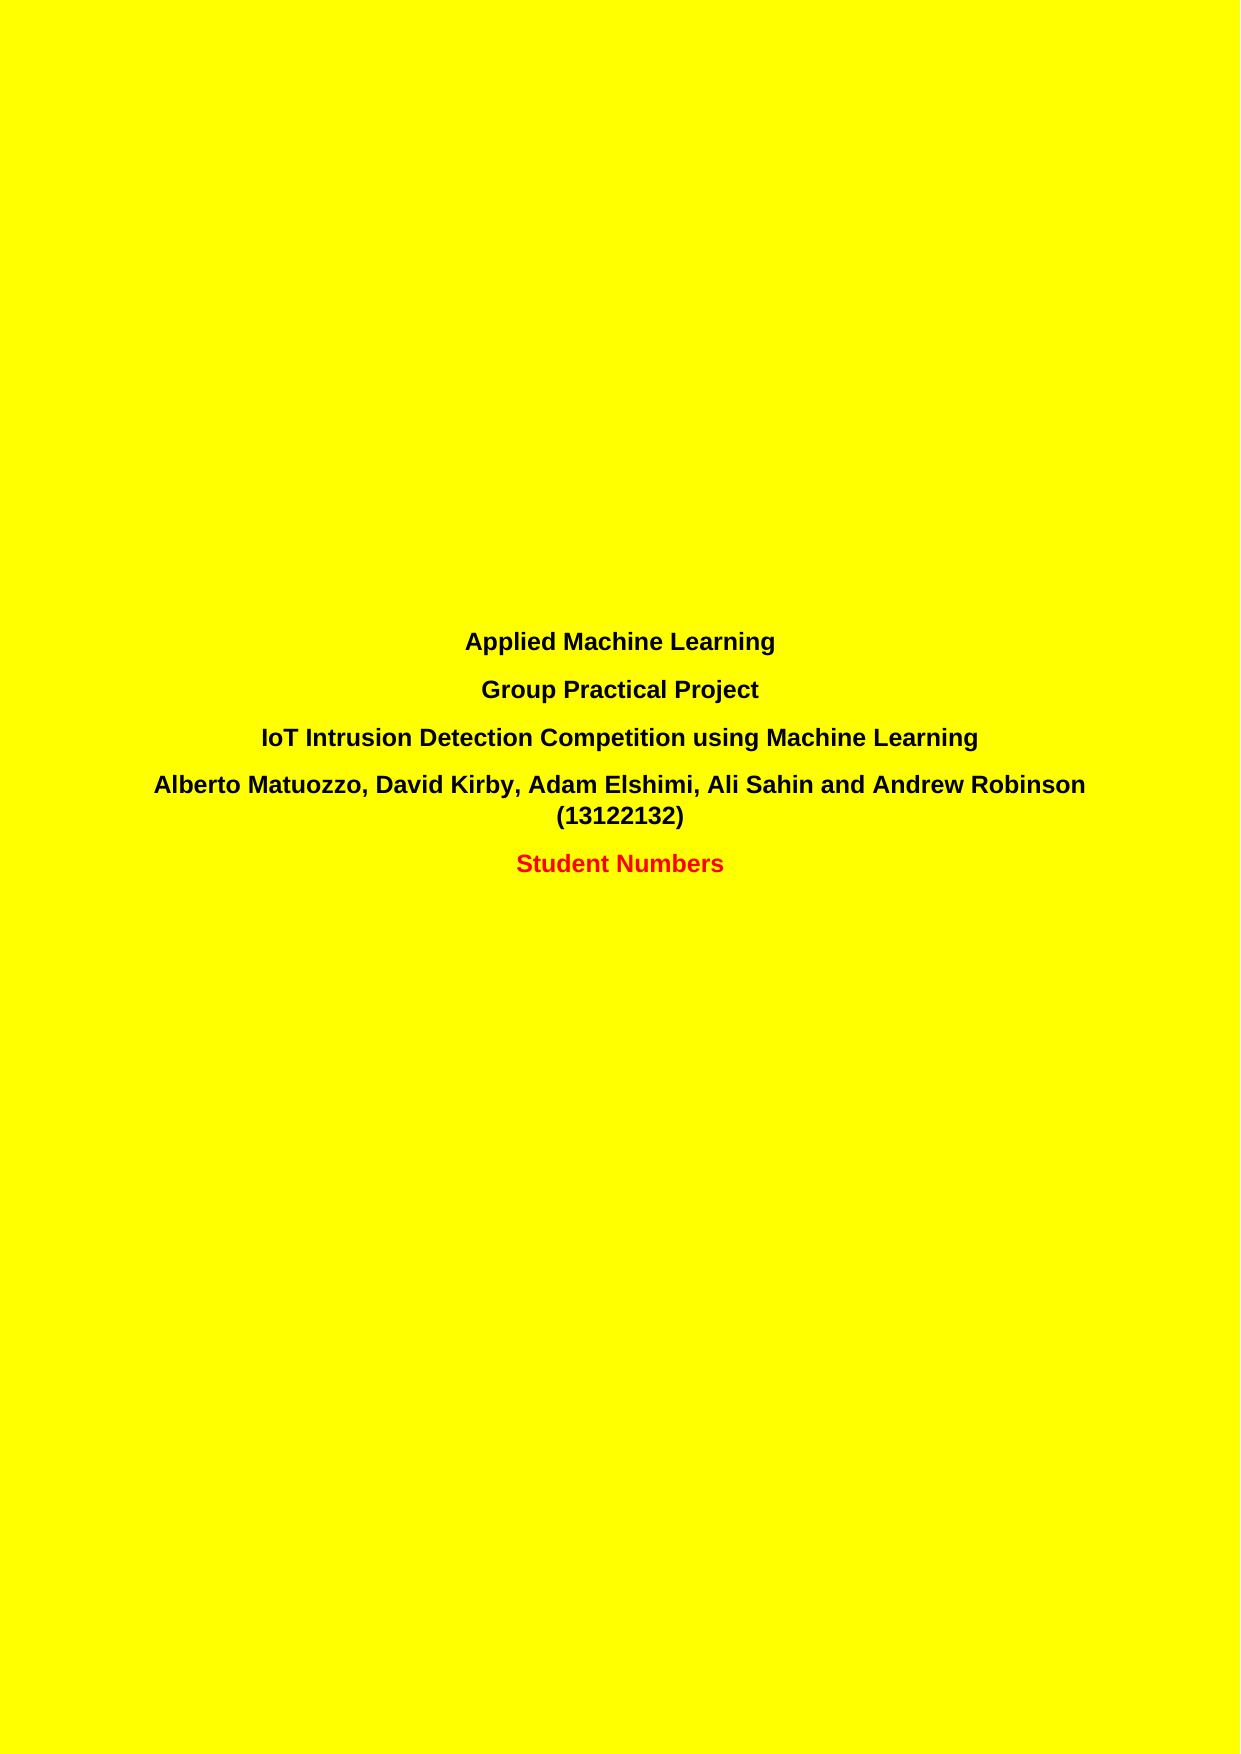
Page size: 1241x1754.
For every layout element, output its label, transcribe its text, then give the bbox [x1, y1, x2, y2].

text Student Numbers [150, 849, 1090, 878]
text Alberto Matuozzo, David Kirby, Adam Elshimi, Ali Sahin and Andrew Robinson (13122132) [150, 770, 1090, 830]
text IoT Intrusion Detection Competition using Machine Learning [150, 722, 1090, 751]
text Group Practical Project [150, 675, 1090, 703]
text Applied Machine Learning [150, 627, 1090, 656]
